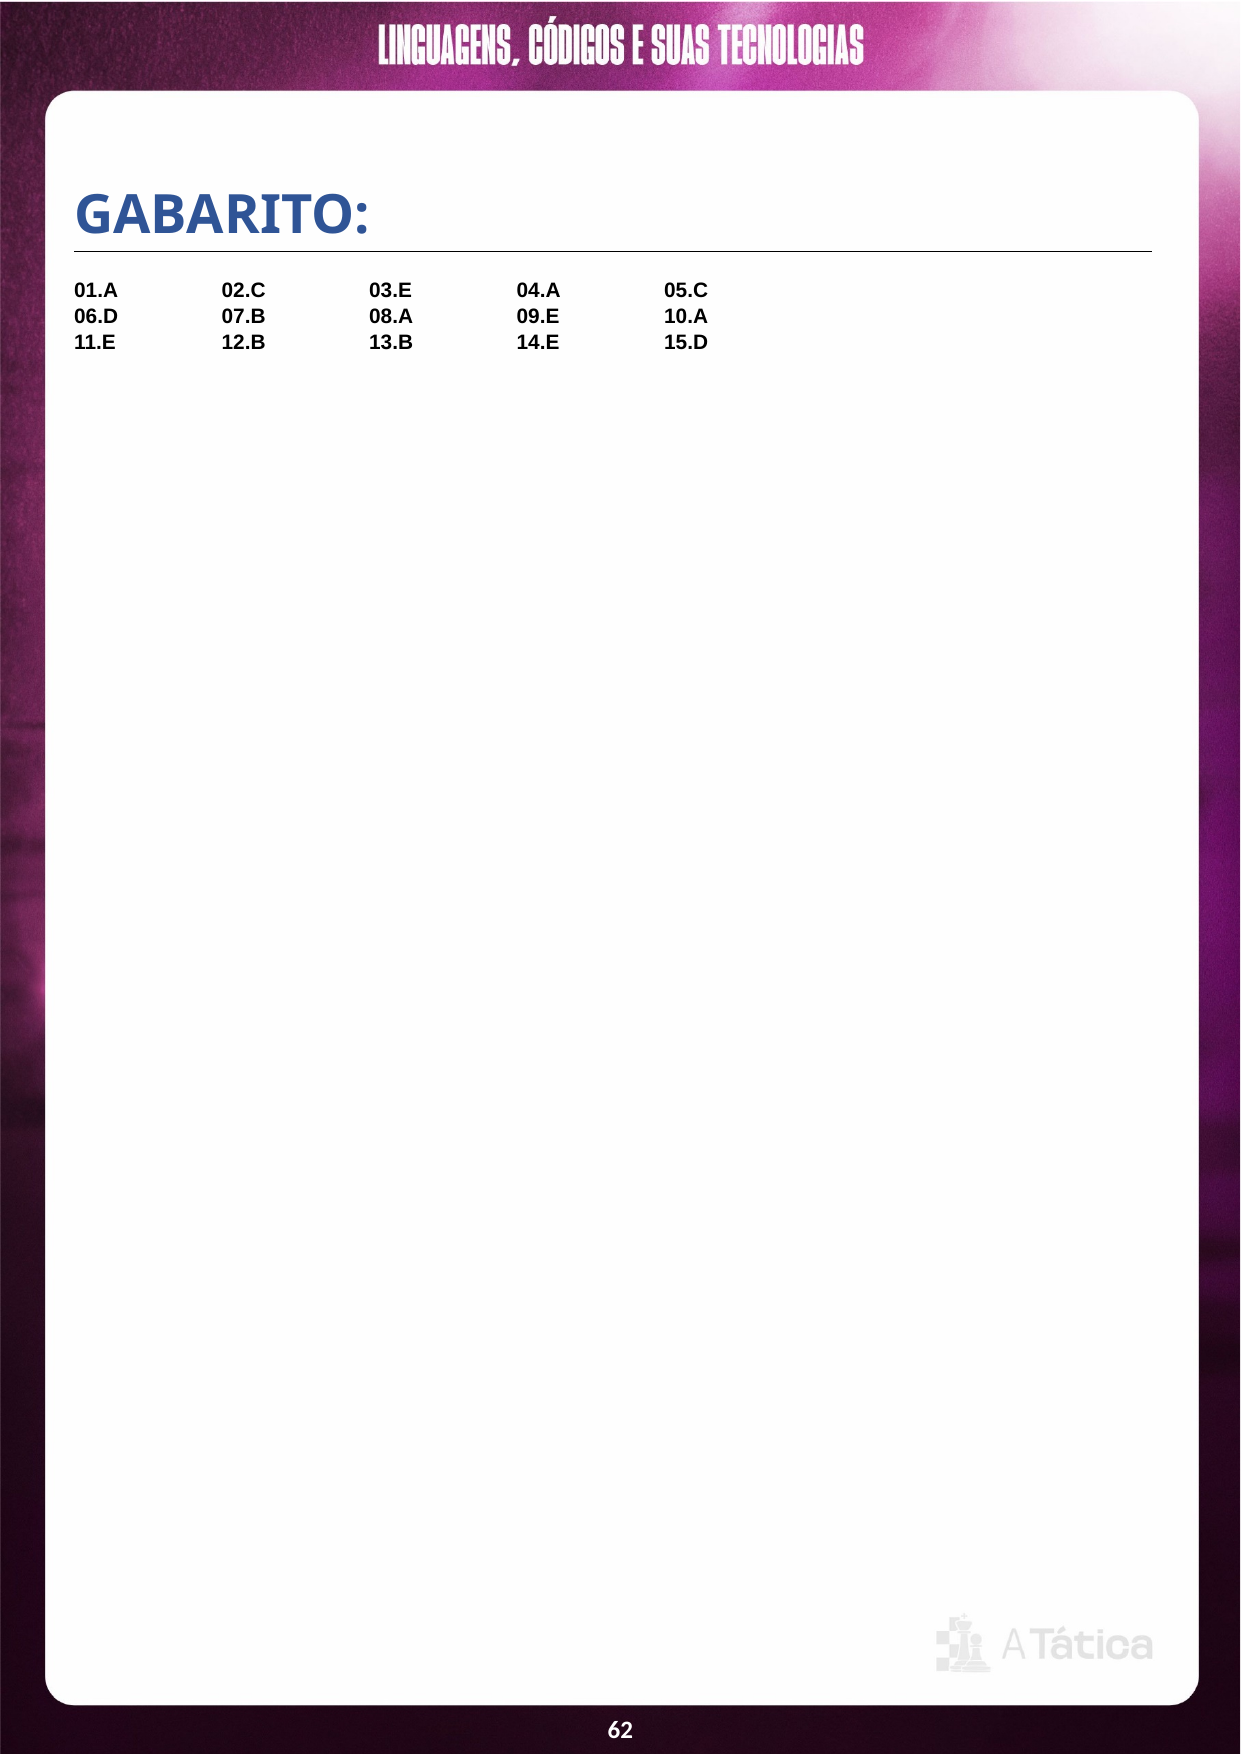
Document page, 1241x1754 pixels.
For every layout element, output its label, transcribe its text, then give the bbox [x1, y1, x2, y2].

text 01.A 02.C 03.E 04.A 05.C [74, 278, 1152, 302]
text 06.D 07.B 08.A 09.E 10.A [74, 304, 1152, 328]
text GABARITO: [74, 176, 1152, 251]
picture [0, 1, 1241, 1754]
text 11.E 12.B 13.B 14.E 15.D [74, 330, 1152, 354]
